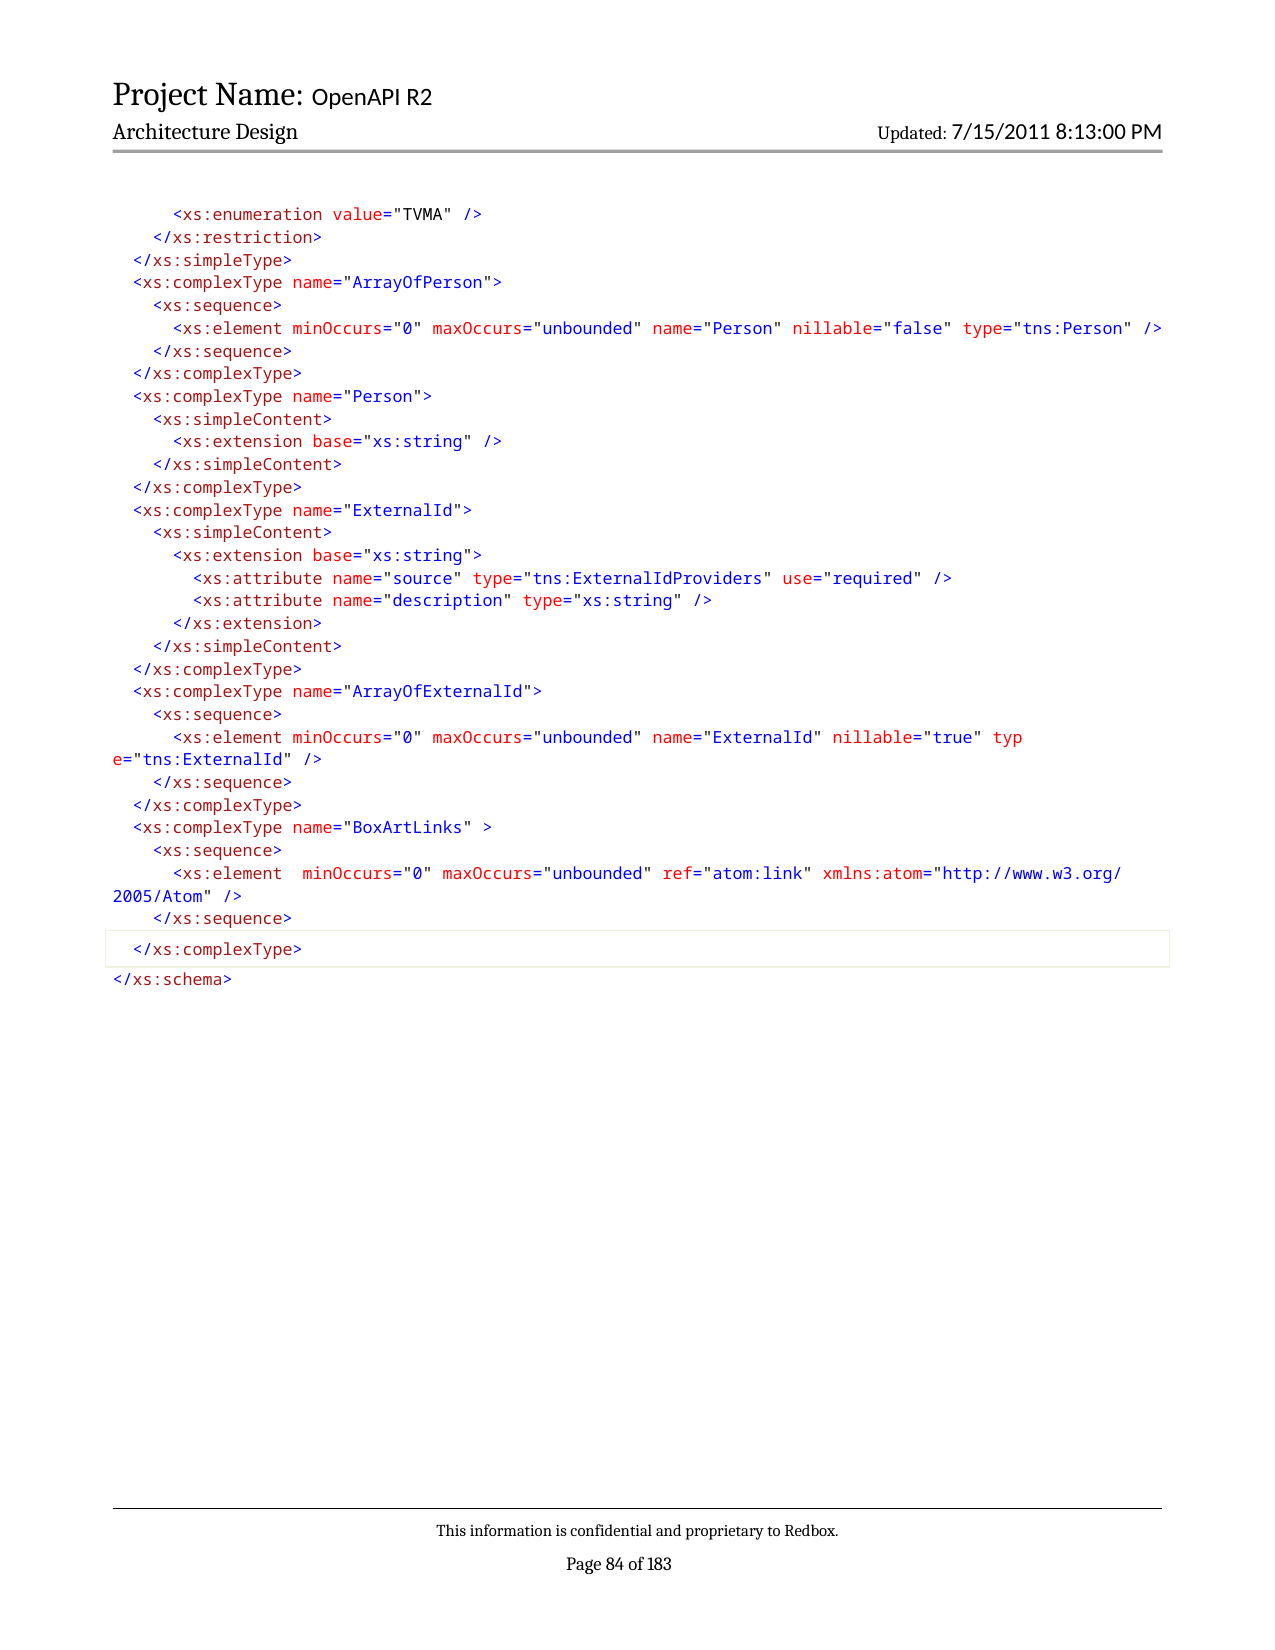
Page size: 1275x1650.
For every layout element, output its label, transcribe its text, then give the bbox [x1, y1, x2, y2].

text <xs:complexType name="ExternalId"> [112, 498, 1162, 521]
text </xs:simpleContent> [112, 453, 1162, 475]
text <xs:complexType name="Person"> [112, 384, 1162, 407]
text </xs:complexType> [112, 657, 1162, 680]
text </xs:complexType> [112, 475, 1162, 498]
text </xs:sequence> [112, 907, 1162, 929]
text <xs:sequence> [112, 839, 1162, 861]
text </xs:simpleContent> [112, 634, 1162, 657]
text <xs:complexType name="ArrayOfPerson"> [112, 271, 1162, 294]
text <xs:simpleContent> [112, 407, 1162, 430]
text <xs:complexType name="ArrayOfExternalId"> [112, 680, 1162, 702]
text <xs:extension base="xs:string" /> [112, 430, 1162, 453]
text </xs:schema> [112, 968, 1162, 991]
text </xs:sequence> [112, 339, 1162, 362]
text <xs:element minOccurs="0" maxOccurs="unbounded" ref="atom:link" xmlns:atom="http://www.w3.org/2005/Atom" /> [112, 861, 1162, 907]
text <xs:element minOccurs="0" maxOccurs="unbounded" name="ExternalId" nillable="true" type="tns:ExternalId" /> [112, 725, 1162, 771]
text </xs:complexType> [112, 793, 1162, 816]
text </xs:extension> [112, 612, 1162, 634]
text <xs:simpleContent> [112, 521, 1162, 543]
text <xs:extension base="xs:string"> [112, 543, 1162, 566]
text <xs:enumeration value="TVMA" /> [112, 203, 1162, 226]
text </xs:complexType> [112, 362, 1162, 384]
text <xs:sequence> [112, 702, 1162, 725]
text <xs:attribute name="description" type="xs:string" /> [112, 589, 1162, 612]
text <xs:element minOccurs="0" maxOccurs="unbounded" name="Person" nillable="false" type="tns:Person" /> [112, 316, 1162, 339]
text <xs:sequence> [112, 294, 1162, 316]
text <xs:complexType name="BoxArtLinks" > [112, 816, 1162, 839]
text <xs:attribute name="source" type="tns:ExternalIdProviders" use="required" /> [112, 566, 1162, 589]
text </xs:complexType> [106, 931, 1169, 966]
text </xs:restriction> [112, 226, 1162, 248]
text </xs:sequence> [112, 771, 1162, 793]
text </xs:simpleType> [112, 248, 1162, 271]
